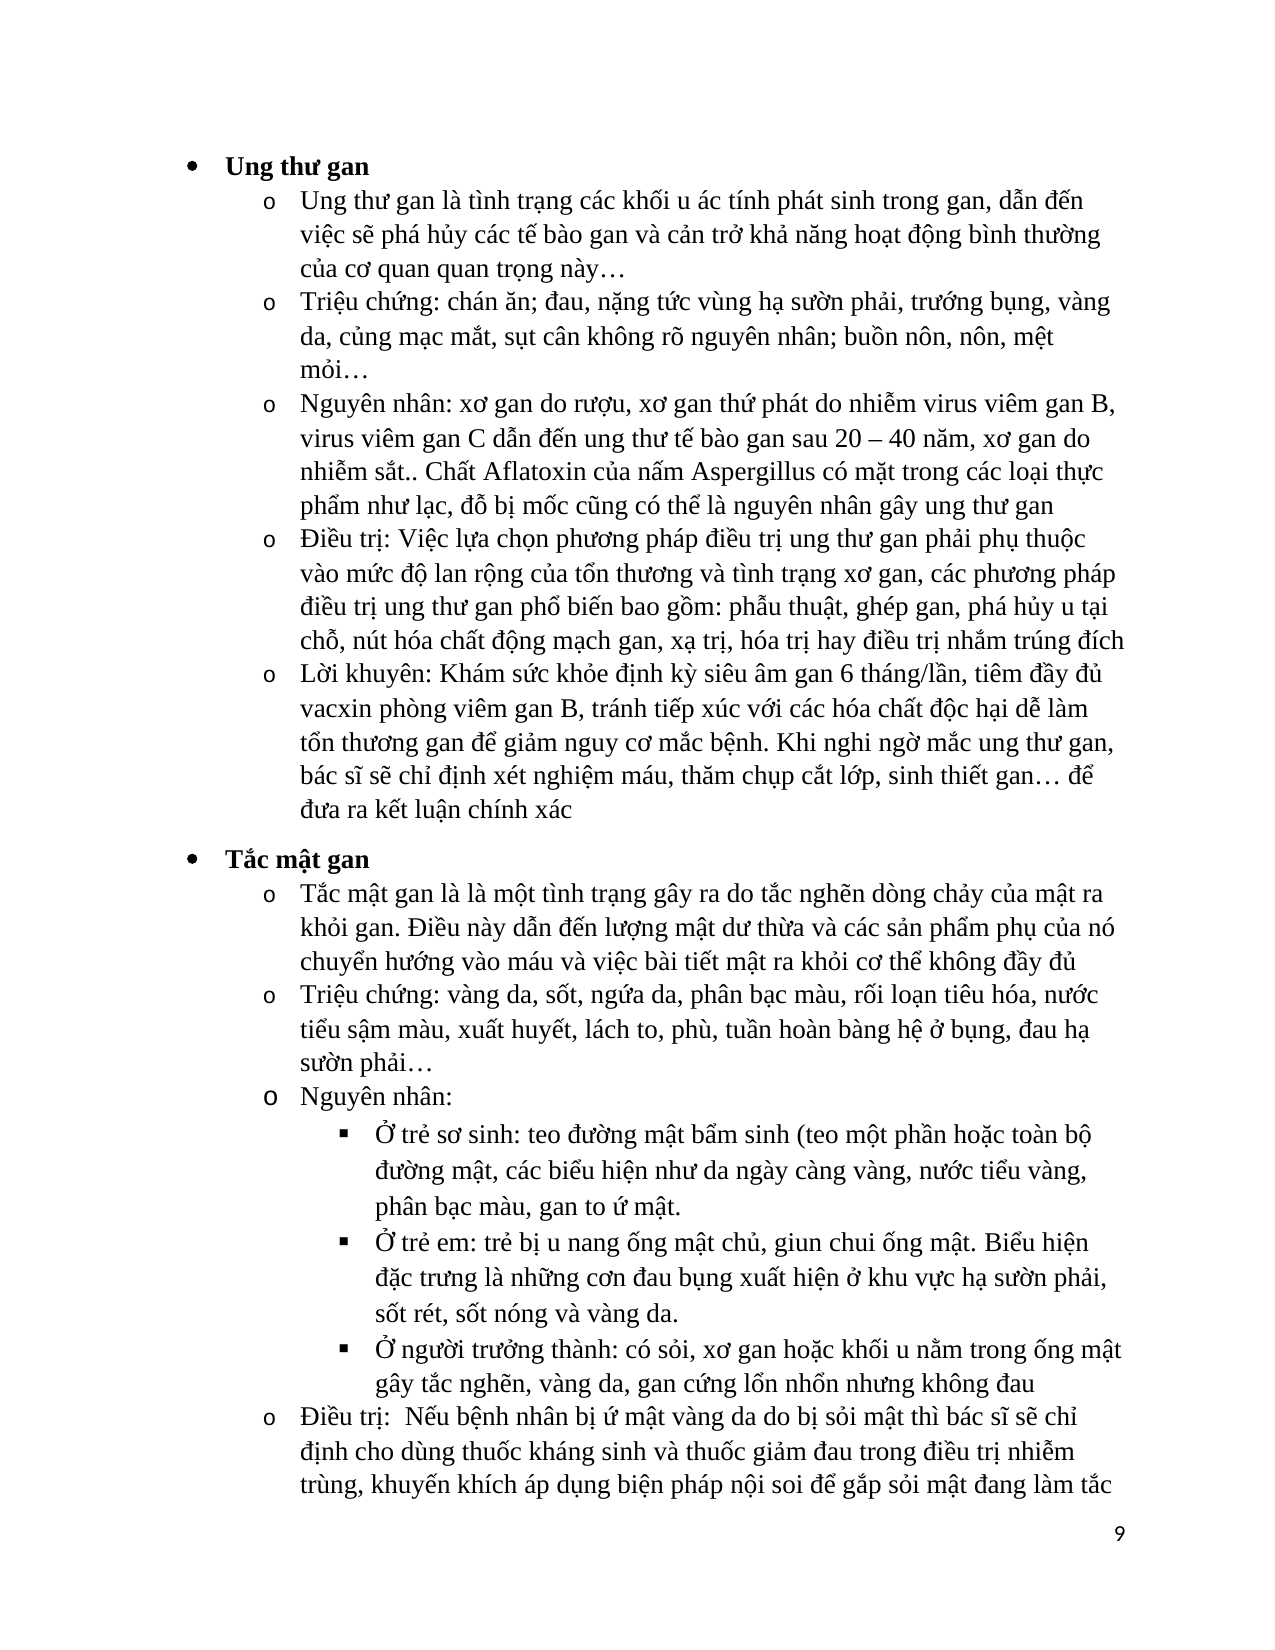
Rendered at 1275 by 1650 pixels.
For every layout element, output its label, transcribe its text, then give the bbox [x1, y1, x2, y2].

list Nguyên nhân: [262, 1080, 1125, 1113]
list Tắc mật gan là là một tình trạng gây ra do tắc nghẽn dòng chảy của mật ra khỏi gan. Điều này dẫn đến lượng mật dư thừa và các sản phẩm phụ của nó chuyển hướng vào máu và việc bài tiết mật ra khỏi cơ thể không đầy đủ [262, 877, 1125, 976]
list Nguyên nhân: xơ gan do rượu, xơ gan thứ phát do nhiễm virus viêm gan B, virus viêm gan C dẫn đến ung thư tế bào gan sau 20 – 40 năm, xơ gan do nhiễm sắt.. Chất Aflatoxin của nấm Aspergillus có mặt trong các loại thực phẩm như lạc, đỗ bị mốc cũng có thể là nguyên nhân gây ung thư gan [262, 387, 1125, 520]
subtitle Ung thư gan [187, 150, 1125, 181]
list Điều trị: Việc lựa chọn phương pháp điều trị ung thư gan phải phụ thuộc vào mức độ lan rộng của tổn thương và tình trạng xơ gan, các phương pháp điều trị ung thư gan phổ biến bao gồm: phẫu thuật, ghép gan, phá hủy u tại chỗ, nút hóa chất động mạch gan, xạ trị, hóa trị hay điều trị nhắm trúng đích [262, 522, 1125, 655]
list Ung thư gan là tình trạng các khối u ác tính phát sinh trong gan, dẫn đến việc sẽ phá hủy các tế bào gan và cản trở khả năng hoạt động bình thường của cơ quan quan trọng này… [262, 184, 1125, 283]
list Ở người trưởng thành: có sỏi, xơ gan hoặc khối u nằm trong ống mật gây tắc nghẽn, vàng da, gan cứng lổn nhổn nhưng không đau [337, 1333, 1125, 1398]
list Ở trẻ sơ sinh: teo đường mật bẩm sinh (teo một phần hoặc toàn bộ đường mật, các biểu hiện như da ngày càng vàng, nước tiểu vàng, phân bạc màu, gan to ứ mật. [337, 1118, 1125, 1221]
list Ở trẻ em: trẻ bị u nang ống mật chủ, giun chui ống mật. Biểu hiện đặc trưng là những cơn đau bụng xuất hiện ở khu vực hạ sườn phải, sốt rét, sốt nóng và vàng da. [337, 1226, 1125, 1328]
list Triệu chứng: chán ăn; đau, nặng tức vùng hạ sườn phải, trướng bụng, vàng da, củng mạc mắt, sụt cân không rõ nguyên nhân; buồn nôn, nôn, mệt mỏi… [262, 285, 1125, 385]
list Triệu chứng: vàng da, sốt, ngứa da, phân bạc màu, rối loạn tiêu hóa, nước tiểu sậm màu, xuất huyết, lách to, phù, tuần hoàn bàng hệ ở bụng, đau hạ sườn phải… [262, 978, 1125, 1078]
subtitle Tắc mật gan [187, 843, 1125, 874]
list Lời khuyên: Khám sức khỏe định kỳ siêu âm gan 6 tháng/lần, tiêm đầy đủ vacxin phòng viêm gan B, tránh tiếp xúc với các hóa chất độc hại dễ làm tổn thương gan để giảm nguy cơ mắc bệnh. Khi nghi ngờ mắc ung thư gan, bác sĩ sẽ chỉ định xét nghiệm máu, thăm chụp cắt lớp, sinh thiết gan… để đưa ra kết luận chính xác [262, 657, 1125, 824]
